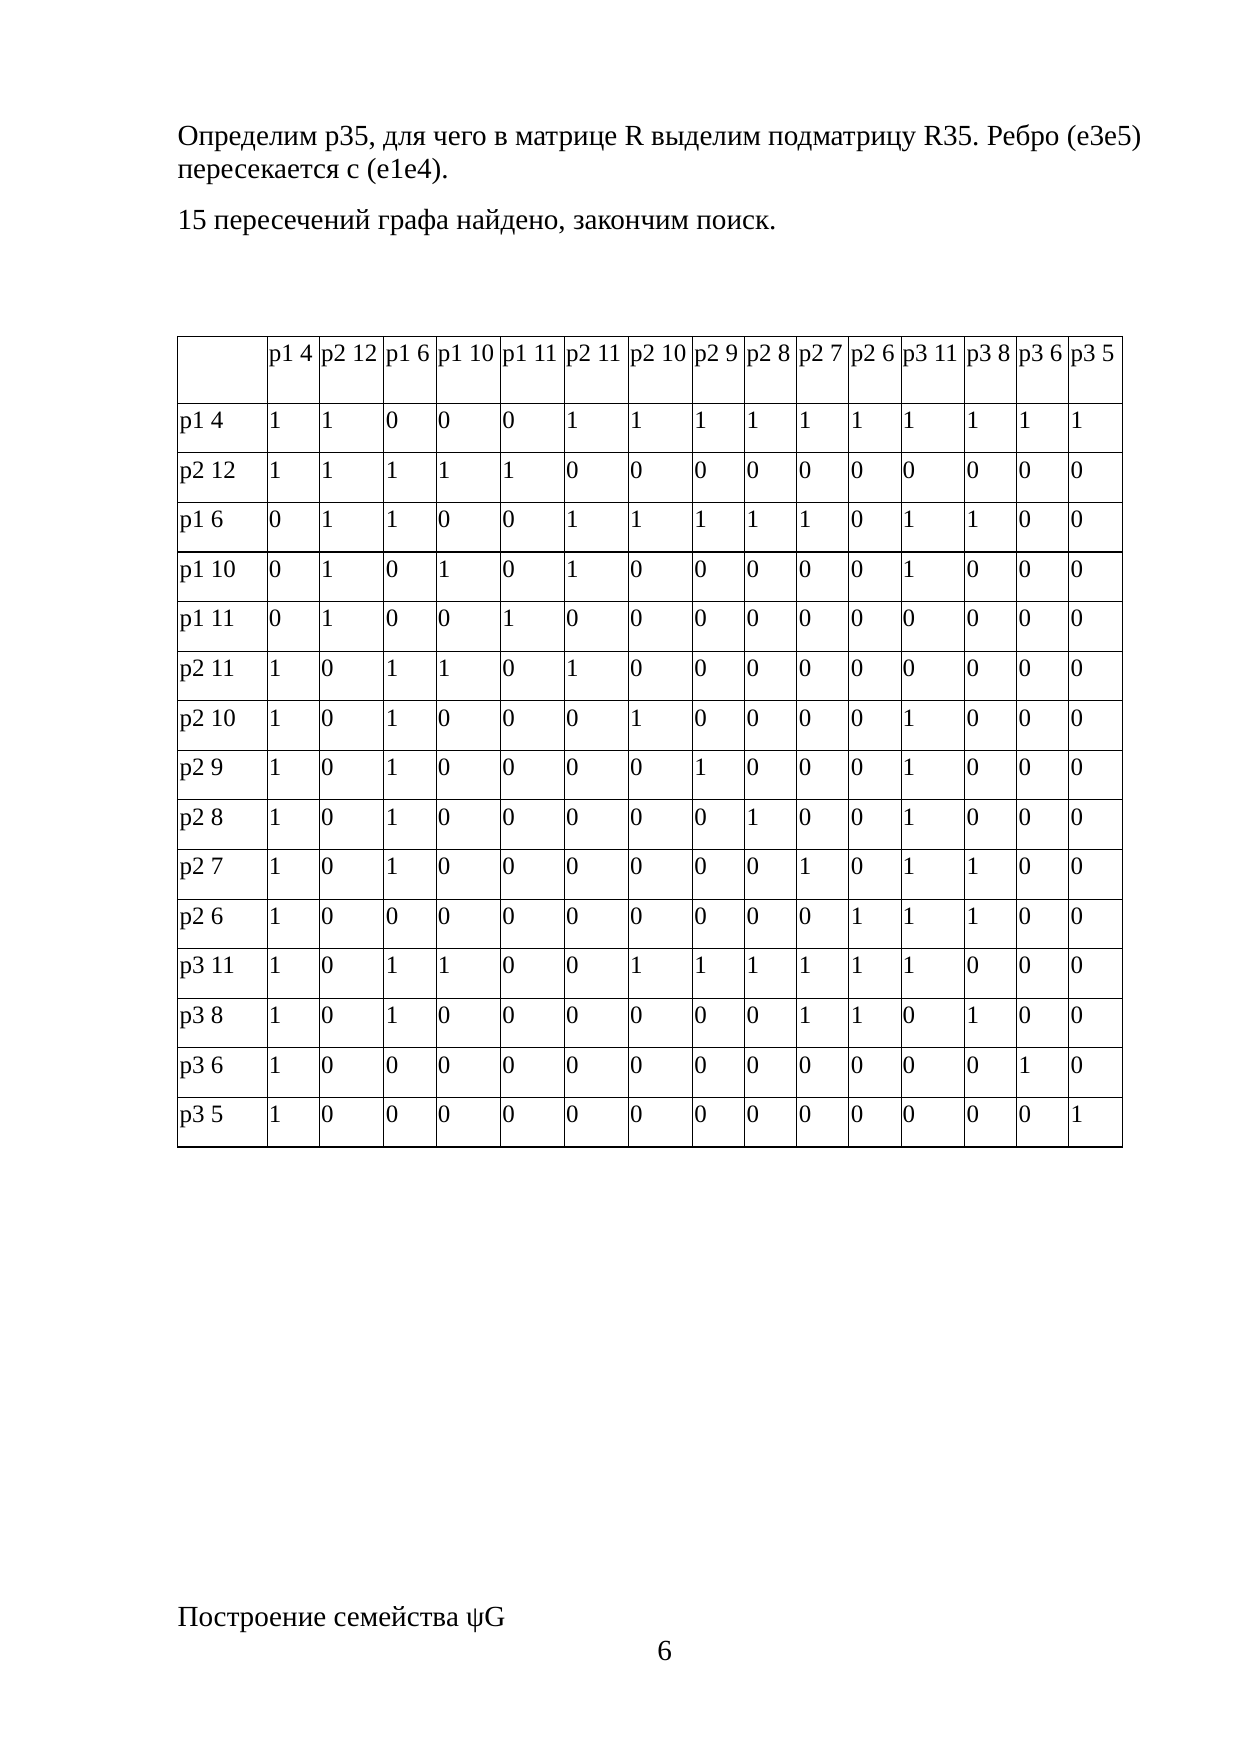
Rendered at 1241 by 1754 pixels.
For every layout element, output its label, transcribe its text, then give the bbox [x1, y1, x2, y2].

table_cell 0 [693, 900, 744, 948]
table_cell 1 [745, 404, 796, 452]
table_cell 0 [384, 900, 436, 948]
table_cell 0 [849, 1098, 901, 1146]
table_cell 1 [902, 404, 964, 452]
table_cell 0 [965, 602, 1016, 651]
table_cell 0 [501, 1048, 564, 1097]
table_cell 0 [565, 453, 628, 502]
table_cell 0 [1069, 453, 1122, 502]
table_cell 0 [797, 800, 848, 849]
table_cell 0 [1069, 553, 1122, 601]
table_cell 1 [693, 751, 744, 799]
table_cell 0 [501, 1098, 564, 1146]
text Определим p35, для чего в матрице R выделим подматрицу R35. Ребро (e3e5) пересекается с (e1e4). [177, 118, 1152, 185]
table_cell p2 12 [178, 453, 267, 502]
table_cell 1 [965, 850, 1016, 898]
table_cell 1 [268, 999, 319, 1047]
table_cell 1 [745, 800, 796, 849]
table_header p3 6 [1017, 337, 1068, 403]
table_cell 0 [1069, 503, 1122, 551]
table_cell 1 [268, 701, 319, 750]
table_cell 0 [565, 1048, 628, 1097]
table_cell 0 [902, 999, 964, 1047]
table_cell 0 [965, 1098, 1016, 1146]
table_cell 0 [629, 1048, 692, 1097]
table_cell 0 [902, 1048, 964, 1097]
table_cell 1 [268, 949, 319, 998]
table_cell 0 [320, 701, 383, 750]
table_cell 0 [320, 751, 383, 799]
table_cell 0 [745, 701, 796, 750]
table_cell 1 [1017, 404, 1068, 452]
table_cell 0 [565, 602, 628, 651]
table_cell 0 [1069, 850, 1122, 898]
table_cell 0 [501, 949, 564, 998]
table_cell 1 [268, 751, 319, 799]
table_cell 0 [320, 999, 383, 1047]
table_cell 0 [565, 900, 628, 948]
table_cell 1 [320, 503, 383, 551]
table_cell 0 [693, 602, 744, 651]
table_cell 0 [797, 751, 848, 799]
table_cell 0 [797, 1048, 848, 1097]
table_cell 1 [384, 503, 436, 551]
table_cell 0 [745, 453, 796, 502]
table_cell 0 [565, 949, 628, 998]
text 15 пересечений графа найдено, закончим поиск. [177, 202, 1152, 235]
table_cell 1 [320, 553, 383, 601]
table_cell 0 [1017, 949, 1068, 998]
table_header p1 11 [501, 337, 564, 403]
table_cell 0 [320, 1098, 383, 1146]
table_cell 0 [1069, 900, 1122, 948]
table_cell 0 [1017, 701, 1068, 750]
table_cell p2 11 [178, 652, 267, 700]
table_cell 1 [693, 404, 744, 452]
table_cell 0 [745, 602, 796, 651]
table_cell 0 [501, 751, 564, 799]
table_cell 0 [320, 1048, 383, 1097]
table_cell 0 [565, 999, 628, 1047]
table_cell 1 [268, 850, 319, 898]
table_cell 1 [565, 553, 628, 601]
table_cell 0 [437, 1098, 500, 1146]
table_cell 0 [384, 404, 436, 452]
table_cell 0 [1069, 751, 1122, 799]
table_cell 1 [1069, 404, 1122, 452]
table_header p3 5 [1069, 337, 1122, 403]
table_cell 1 [849, 404, 901, 452]
table_cell 0 [849, 503, 901, 551]
table_cell 0 [320, 850, 383, 898]
table_cell 0 [849, 751, 901, 799]
table_cell 0 [693, 553, 744, 601]
table_cell 1 [797, 999, 848, 1047]
table_cell 0 [437, 404, 500, 452]
table_cell 1 [797, 949, 848, 998]
table_cell 0 [849, 850, 901, 898]
table_cell 0 [965, 652, 1016, 700]
table_cell 1 [902, 553, 964, 601]
table_cell 1 [384, 949, 436, 998]
table_cell 1 [384, 800, 436, 849]
table_cell 0 [965, 701, 1016, 750]
table_cell 0 [745, 900, 796, 948]
table_cell 0 [745, 1048, 796, 1097]
table_cell 0 [693, 800, 744, 849]
table_cell 0 [437, 800, 500, 849]
table_cell 0 [501, 503, 564, 551]
table_cell 0 [745, 1098, 796, 1146]
table_cell 0 [437, 503, 500, 551]
table_cell 0 [565, 701, 628, 750]
table_cell 0 [384, 1098, 436, 1146]
table_cell 1 [501, 453, 564, 502]
table_cell p3 8 [178, 999, 267, 1047]
table_cell 0 [629, 1098, 692, 1146]
table_cell 0 [745, 553, 796, 601]
table_cell 0 [565, 751, 628, 799]
table_cell 0 [1017, 1098, 1068, 1146]
table_cell 0 [437, 602, 500, 651]
table_cell p2 9 [178, 751, 267, 799]
table_cell 1 [268, 404, 319, 452]
table_header p2 6 [849, 337, 901, 403]
table_cell 1 [797, 404, 848, 452]
table_cell 0 [1017, 999, 1068, 1047]
table_cell 0 [849, 800, 901, 849]
table_header p2 9 [693, 337, 744, 403]
table_cell 0 [1069, 949, 1122, 998]
table_cell 0 [437, 751, 500, 799]
table_cell 1 [384, 453, 436, 502]
table_cell 1 [268, 652, 319, 700]
table_cell 0 [797, 602, 848, 651]
table_cell p1 10 [178, 553, 267, 601]
table_cell 1 [693, 503, 744, 551]
table_cell 0 [693, 850, 744, 898]
table_cell 0 [565, 850, 628, 898]
table_cell 1 [268, 1098, 319, 1146]
table_cell 0 [268, 553, 319, 601]
table_cell 1 [437, 453, 500, 502]
table_cell 1 [268, 453, 319, 502]
table_cell 0 [797, 652, 848, 700]
table_cell 0 [437, 850, 500, 898]
table_cell p1 6 [178, 503, 267, 551]
table_cell 0 [629, 751, 692, 799]
table_cell p2 6 [178, 900, 267, 948]
table_cell p2 10 [178, 701, 267, 750]
table_cell 0 [1017, 900, 1068, 948]
table_cell 1 [902, 503, 964, 551]
table_cell 1 [629, 503, 692, 551]
table_cell 0 [1017, 453, 1068, 502]
table_cell 1 [902, 900, 964, 948]
table_cell 0 [693, 652, 744, 700]
table_header p1 6 [384, 337, 436, 403]
table_cell 0 [849, 701, 901, 750]
table_cell 0 [693, 701, 744, 750]
table_cell 0 [437, 1048, 500, 1097]
table_cell 0 [629, 850, 692, 898]
table_cell 0 [629, 800, 692, 849]
table_cell 1 [629, 949, 692, 998]
table_cell 1 [437, 553, 500, 601]
table_cell p3 5 [178, 1098, 267, 1146]
table_cell 0 [501, 404, 564, 452]
table_cell 0 [797, 900, 848, 948]
table_cell 0 [849, 1048, 901, 1097]
table_cell 0 [797, 701, 848, 750]
table_cell 0 [1017, 602, 1068, 651]
table_cell 0 [501, 652, 564, 700]
table_cell 0 [320, 949, 383, 998]
table_header p3 8 [965, 337, 1016, 403]
table_cell 1 [268, 900, 319, 948]
table_cell 0 [693, 1048, 744, 1097]
table_cell 0 [501, 701, 564, 750]
table_cell 0 [565, 1098, 628, 1146]
table_cell 1 [902, 800, 964, 849]
table_cell 1 [629, 701, 692, 750]
table_cell 1 [320, 404, 383, 452]
table_cell 1 [745, 949, 796, 998]
table_cell p3 6 [178, 1048, 267, 1097]
table_cell 0 [320, 900, 383, 948]
table_cell 1 [384, 652, 436, 700]
table_cell 1 [268, 1048, 319, 1097]
table_cell 1 [437, 949, 500, 998]
table_cell 1 [849, 949, 901, 998]
table_cell 0 [745, 652, 796, 700]
table_header [178, 337, 267, 403]
table_cell 0 [384, 1048, 436, 1097]
table_cell 1 [565, 652, 628, 700]
table_cell 0 [501, 999, 564, 1047]
table_cell 1 [693, 949, 744, 998]
table_cell 0 [1017, 503, 1068, 551]
table_cell 0 [745, 751, 796, 799]
table_cell 1 [268, 800, 319, 849]
table_cell 0 [1069, 602, 1122, 651]
table_cell 0 [965, 949, 1016, 998]
table_cell 1 [501, 602, 564, 651]
table_cell 1 [565, 503, 628, 551]
table_cell 1 [320, 602, 383, 651]
table_cell 0 [437, 701, 500, 750]
table_cell 0 [629, 553, 692, 601]
table_cell 0 [320, 800, 383, 849]
table_cell 1 [902, 850, 964, 898]
table_cell 1 [797, 850, 848, 898]
table_cell 0 [501, 850, 564, 898]
table_cell 0 [797, 453, 848, 502]
table_cell 0 [501, 900, 564, 948]
table_cell 0 [501, 553, 564, 601]
table_cell 0 [902, 652, 964, 700]
table_cell 0 [693, 453, 744, 502]
table_cell 1 [384, 850, 436, 898]
table_cell p1 11 [178, 602, 267, 651]
table_cell 0 [849, 652, 901, 700]
table_cell 0 [797, 553, 848, 601]
table_cell 0 [902, 1098, 964, 1146]
table_cell 0 [965, 800, 1016, 849]
table_cell 1 [384, 751, 436, 799]
table_cell 0 [965, 751, 1016, 799]
table_cell 0 [384, 602, 436, 651]
table_cell 0 [965, 553, 1016, 601]
table_cell 0 [849, 453, 901, 502]
table_cell 0 [745, 850, 796, 898]
table_cell 1 [849, 900, 901, 948]
table_cell p2 7 [178, 850, 267, 898]
table_cell 0 [745, 999, 796, 1047]
table_cell 0 [902, 602, 964, 651]
table_cell 0 [1017, 553, 1068, 601]
table_cell 0 [437, 900, 500, 948]
table_cell 0 [1069, 999, 1122, 1047]
table_cell 0 [797, 1098, 848, 1146]
table_header p3 11 [902, 337, 964, 403]
table_header p2 10 [629, 337, 692, 403]
table_cell 0 [693, 999, 744, 1047]
table_cell 0 [629, 453, 692, 502]
table_cell 0 [693, 1098, 744, 1146]
table_cell 1 [437, 652, 500, 700]
table_cell 0 [1017, 800, 1068, 849]
table_cell 1 [965, 404, 1016, 452]
table_cell p2 8 [178, 800, 267, 849]
table_cell 1 [902, 751, 964, 799]
table_cell 1 [320, 453, 383, 502]
table_cell 0 [1069, 1048, 1122, 1097]
table_cell 0 [629, 900, 692, 948]
table_cell 0 [629, 652, 692, 700]
table_cell 1 [1069, 1098, 1122, 1146]
table_header p1 10 [437, 337, 500, 403]
table_cell 1 [902, 701, 964, 750]
table_cell 1 [384, 701, 436, 750]
table_cell 0 [501, 800, 564, 849]
table_cell 0 [1069, 800, 1122, 849]
table_cell 0 [965, 1048, 1016, 1097]
table_cell 1 [849, 999, 901, 1047]
table_cell 0 [1017, 751, 1068, 799]
table_header p2 12 [320, 337, 383, 403]
table_cell 0 [384, 553, 436, 601]
text Построение семейства ψG [177, 1599, 1152, 1633]
table_header p2 8 [745, 337, 796, 403]
table_cell 0 [849, 602, 901, 651]
table_cell 0 [320, 652, 383, 700]
table_cell 0 [565, 800, 628, 849]
table_cell p3 11 [178, 949, 267, 998]
table_cell 1 [965, 503, 1016, 551]
table_header p2 11 [565, 337, 628, 403]
table_cell 0 [1017, 850, 1068, 898]
table_cell p1 4 [178, 404, 267, 452]
table_cell 0 [1017, 652, 1068, 700]
table_cell 0 [629, 602, 692, 651]
table_cell 1 [745, 503, 796, 551]
table_cell 1 [565, 404, 628, 452]
table_cell 0 [268, 602, 319, 651]
table_cell 1 [384, 999, 436, 1047]
table_cell 1 [797, 503, 848, 551]
table_cell 0 [1069, 701, 1122, 750]
table_cell 1 [902, 949, 964, 998]
table_cell 0 [268, 503, 319, 551]
table_cell 1 [965, 999, 1016, 1047]
table_cell 0 [965, 453, 1016, 502]
table_cell 0 [1069, 652, 1122, 700]
table_header p1 4 [268, 337, 319, 403]
table_cell 0 [629, 999, 692, 1047]
table_cell 1 [965, 900, 1016, 948]
table_cell 0 [437, 999, 500, 1047]
table_cell 0 [849, 553, 901, 601]
table_cell 1 [1017, 1048, 1068, 1097]
table_cell 1 [629, 404, 692, 452]
table_header p2 7 [797, 337, 848, 403]
table_cell 0 [902, 453, 964, 502]
